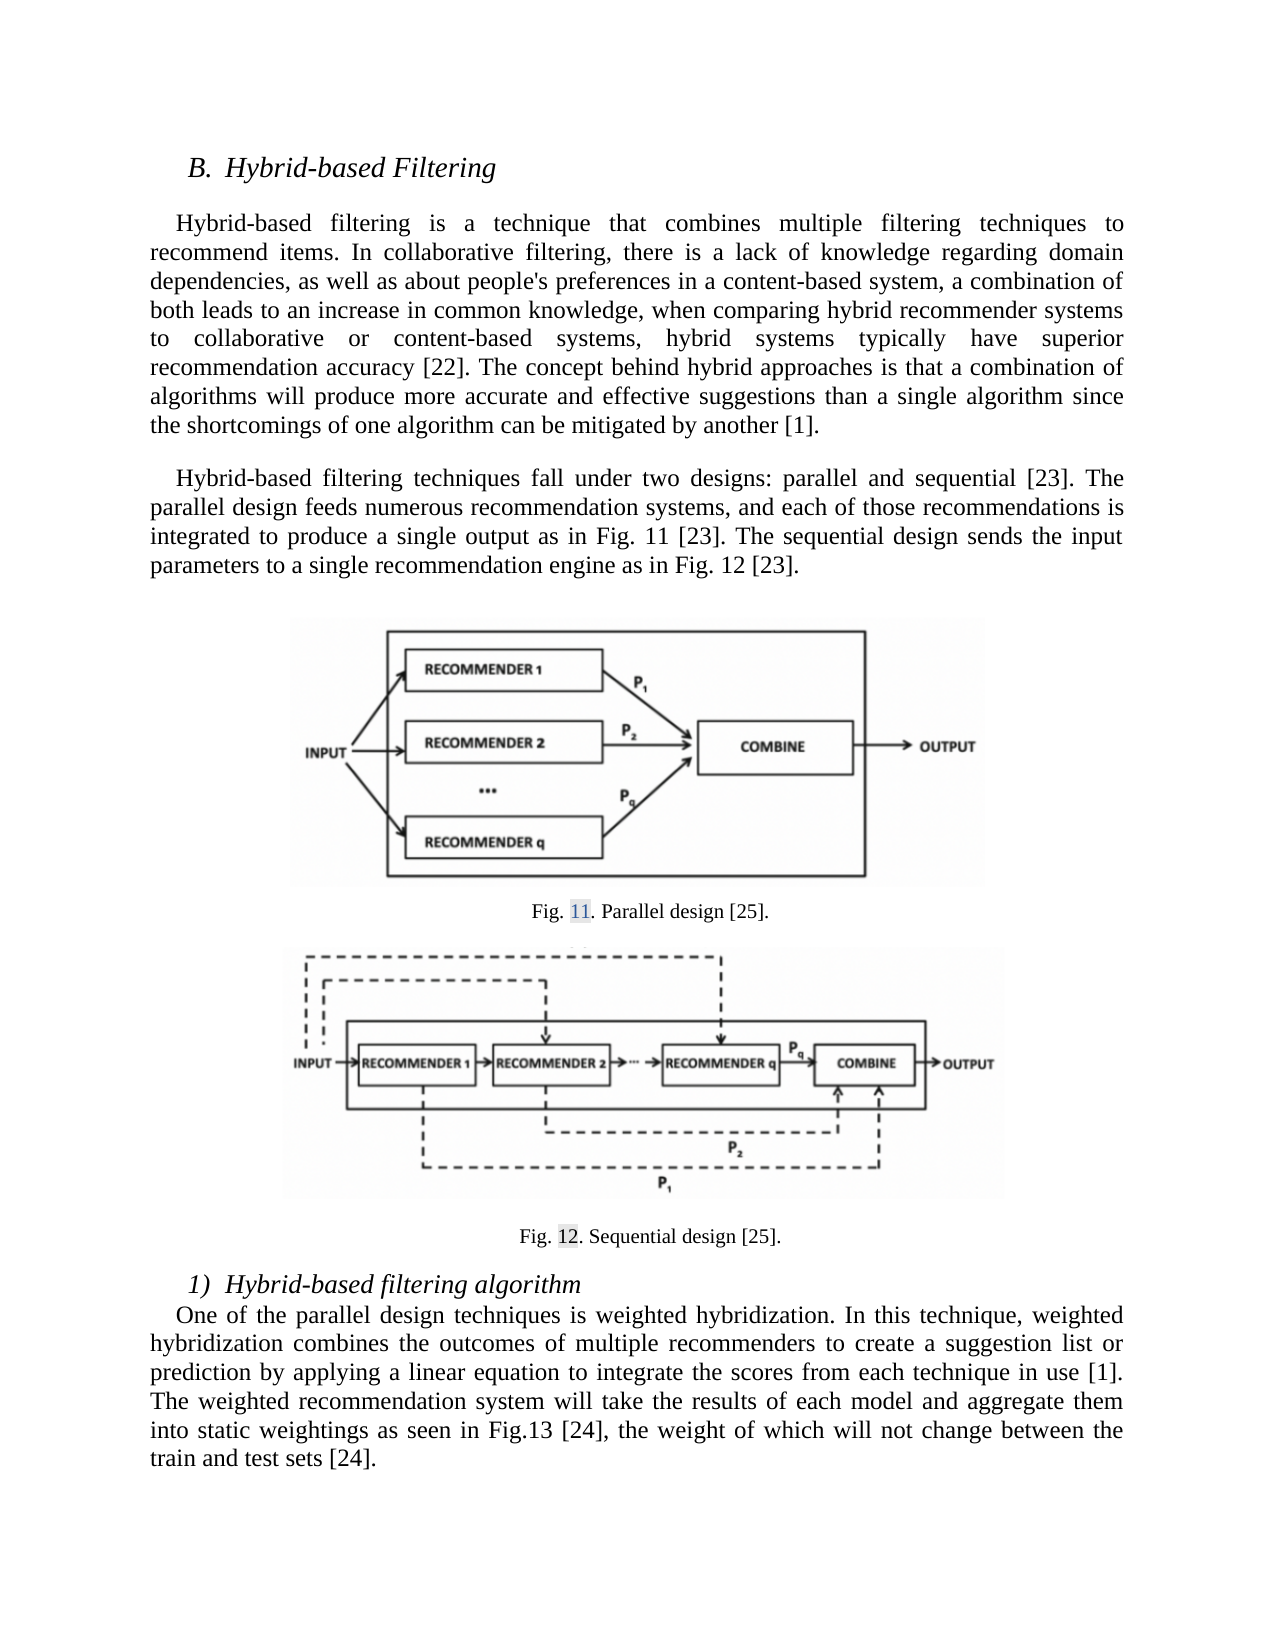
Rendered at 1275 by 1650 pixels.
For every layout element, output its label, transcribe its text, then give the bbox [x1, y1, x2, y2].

text Fig. 12. Sequential design [25]. [578, 1224, 1125, 1248]
picture [289, 603, 986, 887]
subtitle Hybrid-based filtering algorithm [187, 1269, 1125, 1300]
picture [270, 947, 1005, 1199]
text Hybrid-based filtering techniques fall under two designs: parallel and sequential [23]. The parallel design feeds numerous recommendation systems, and each of those recommendations is integrated to produce a single output as in Fig. 11 [23]. The sequential design sends the input parameters to a single recommendation engine as in Fig. 12 [23]. [150, 463, 1125, 578]
text Hybrid-based filtering is a technique that combines multiple filtering techniques to recommend items. In collaborative filtering, there is a lack of knowledge regarding domain dependencies, as well as about people's preferences in a content-based system, a combination of both leads to an increase in common knowledge, when comparing hybrid recommender systems to collaborative or content-based systems, hybrid systems typically have superior recommendation accuracy [22]. The concept behind hybrid approaches is that a combination of algorithms will produce more accurate and effective suggestions than a single algorithm since the shortcomings of one algorithm can be mitigated by another [1]. [150, 208, 1125, 438]
text One of the parallel design techniques is weighted hybridization. In this technique, weighted hybridization combines the outcomes of multiple recommenders to create a suggestion list or prediction by applying a linear equation to integrate the scores from each technique in use [1]. The weighted recommendation system will take the results of each model and aggregate them into static weightings as seen in Fig.13 [24], the weight of which will not change between the train and test sets [24]. [150, 1300, 1125, 1472]
subtitle Hybrid-based Filtering [187, 150, 1125, 183]
text Fig. 12. Sequential design [25]. [150, 1224, 558, 1248]
